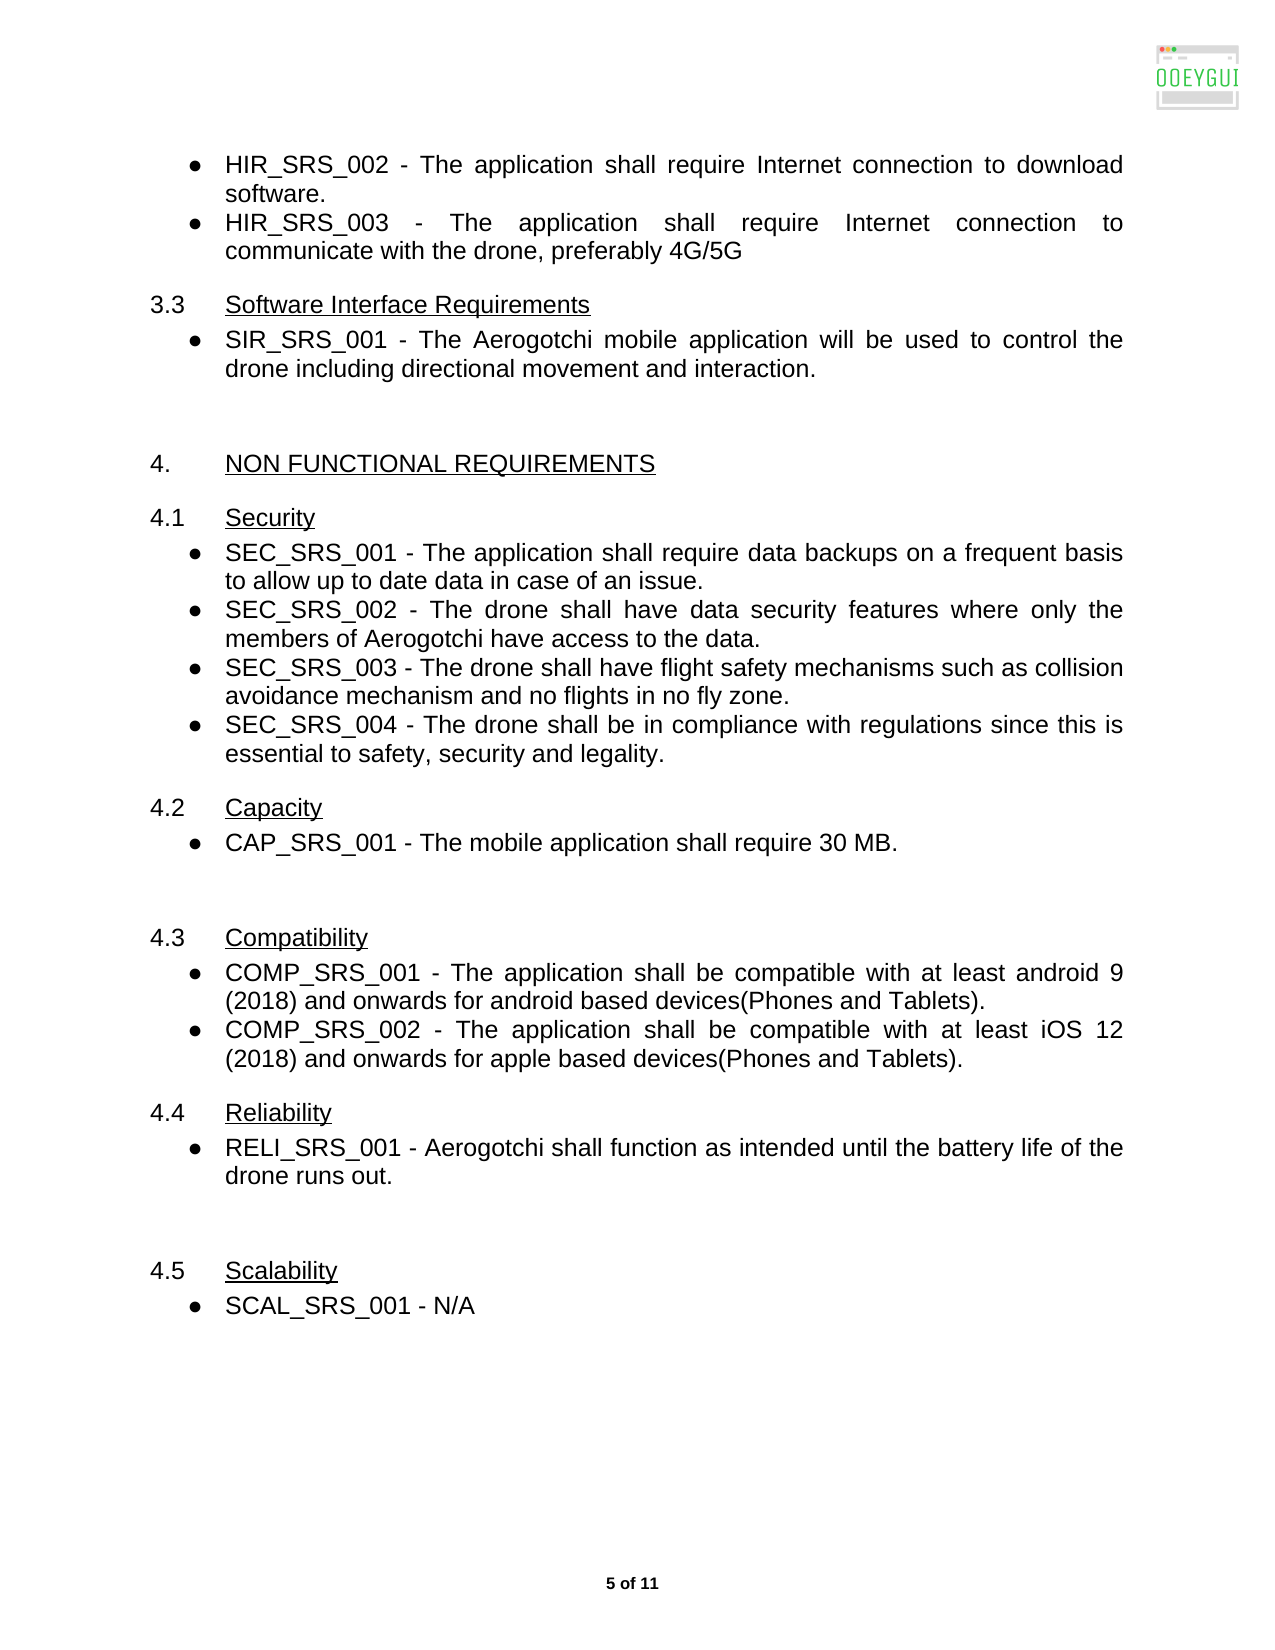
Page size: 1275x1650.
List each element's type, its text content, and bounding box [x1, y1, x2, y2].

list SEC_SRS_003 - The drone shall have flight safety mechanisms such as collision avoidance mechanism and no flights in no fly zone. [187, 652, 1125, 710]
subtitle 4.1 Security [150, 502, 1125, 531]
list HIR_SRS_003 - The application shall require Internet connection to communicate with the drone, preferably 4G/5G [187, 207, 1125, 265]
subtitle 4.4 Reliability [150, 1097, 1125, 1126]
list CAP_SRS_001 - The mobile application shall require 30 MB. [187, 827, 1125, 856]
subtitle 4.5 Scalability [150, 1256, 1125, 1285]
list SCAL_SRS_001 - N/A [187, 1291, 1125, 1320]
list SEC_SRS_002 - The drone shall have data security features where only the members of Aerogotchi have access to the data. [187, 595, 1125, 652]
list SEC_SRS_001 - The application shall require data backups on a frequent basis to allow up to date data in case of an issue. [187, 537, 1125, 595]
list SEC_SRS_004 - The drone shall be in compliance with regulations since this is essential to safety, security and legality. [187, 710, 1125, 767]
list COMP_SRS_002 - The application shall be compatible with at least iOS 12 (2018) and onwards for apple based devices(Phones and Tablets). [187, 1015, 1125, 1072]
subtitle 3.3 Software Interface Requirements [150, 290, 1125, 319]
list HIR_SRS_002 - The application shall require Internet connection to download software. [187, 150, 1125, 207]
subtitle 4.3 Compatibility [150, 922, 1125, 951]
list SIR_SRS_001 - The Aerogotchi mobile application will be used to control the drone including directional movement and interaction. [187, 325, 1125, 382]
list COMP_SRS_001 - The application shall be compatible with at least android 9 (2018) and onwards for android based devices(Phones and Tablets). [187, 957, 1125, 1015]
picture [1138, 18, 1257, 137]
list RELI_SRS_001 - Aerogotchi shall function as intended until the battery life of the drone runs out. [187, 1132, 1125, 1190]
subtitle 4. NON FUNCTIONAL REQUIREMENTS [150, 449, 1125, 477]
subtitle 4.2 Capacity [150, 792, 1125, 821]
